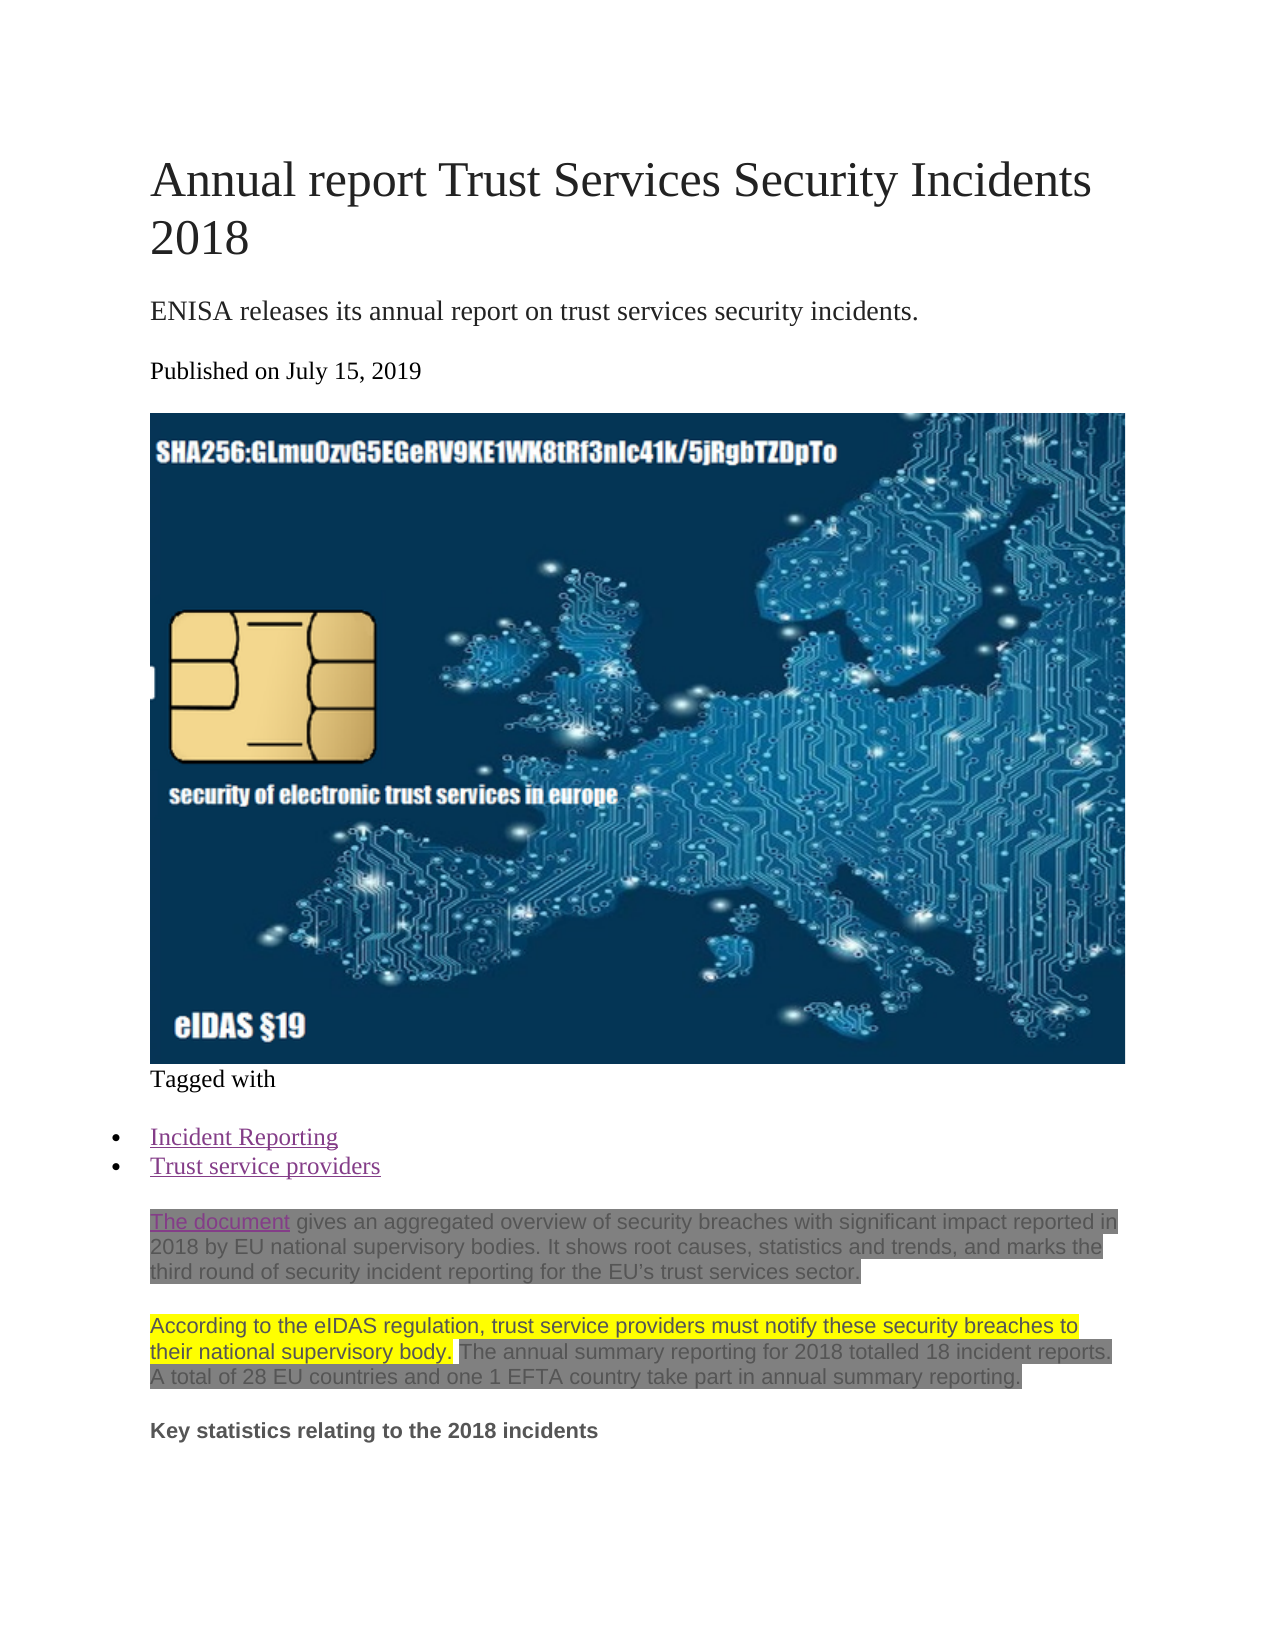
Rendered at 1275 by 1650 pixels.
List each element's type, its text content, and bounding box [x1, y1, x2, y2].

text Annual report Trust Services Security Incidents 2018 [150, 150, 1125, 265]
text Tagged with [150, 1064, 1125, 1093]
text According to the eIDAS regulation, trust service providers must notify these security breaches to their national supervisory body. The annual summary reporting for 2018 totalled 18 incident reports. A total of 28 EU countries and one 1 EFTA country take part in annual summary reporting. [150, 1313, 1125, 1389]
text The document gives an aggregated overview of security breaches with significant impact reported in 2018 by EU national supervisory bodies. It shows root causes, statistics and trends, and marks the third round of security incident reporting for the EU’s trust services sector. [861, 1209, 1125, 1284]
text ENISA releases its annual report on trust services security incidents. [150, 294, 1125, 327]
text Key statistics relating to the 2018 incidents [150, 1418, 1125, 1443]
picture [150, 413, 1125, 1064]
list Trust service providers [112, 1151, 1125, 1179]
list Incident Reporting [112, 1122, 1125, 1151]
text Published on July 15, 2019 [150, 356, 1125, 384]
